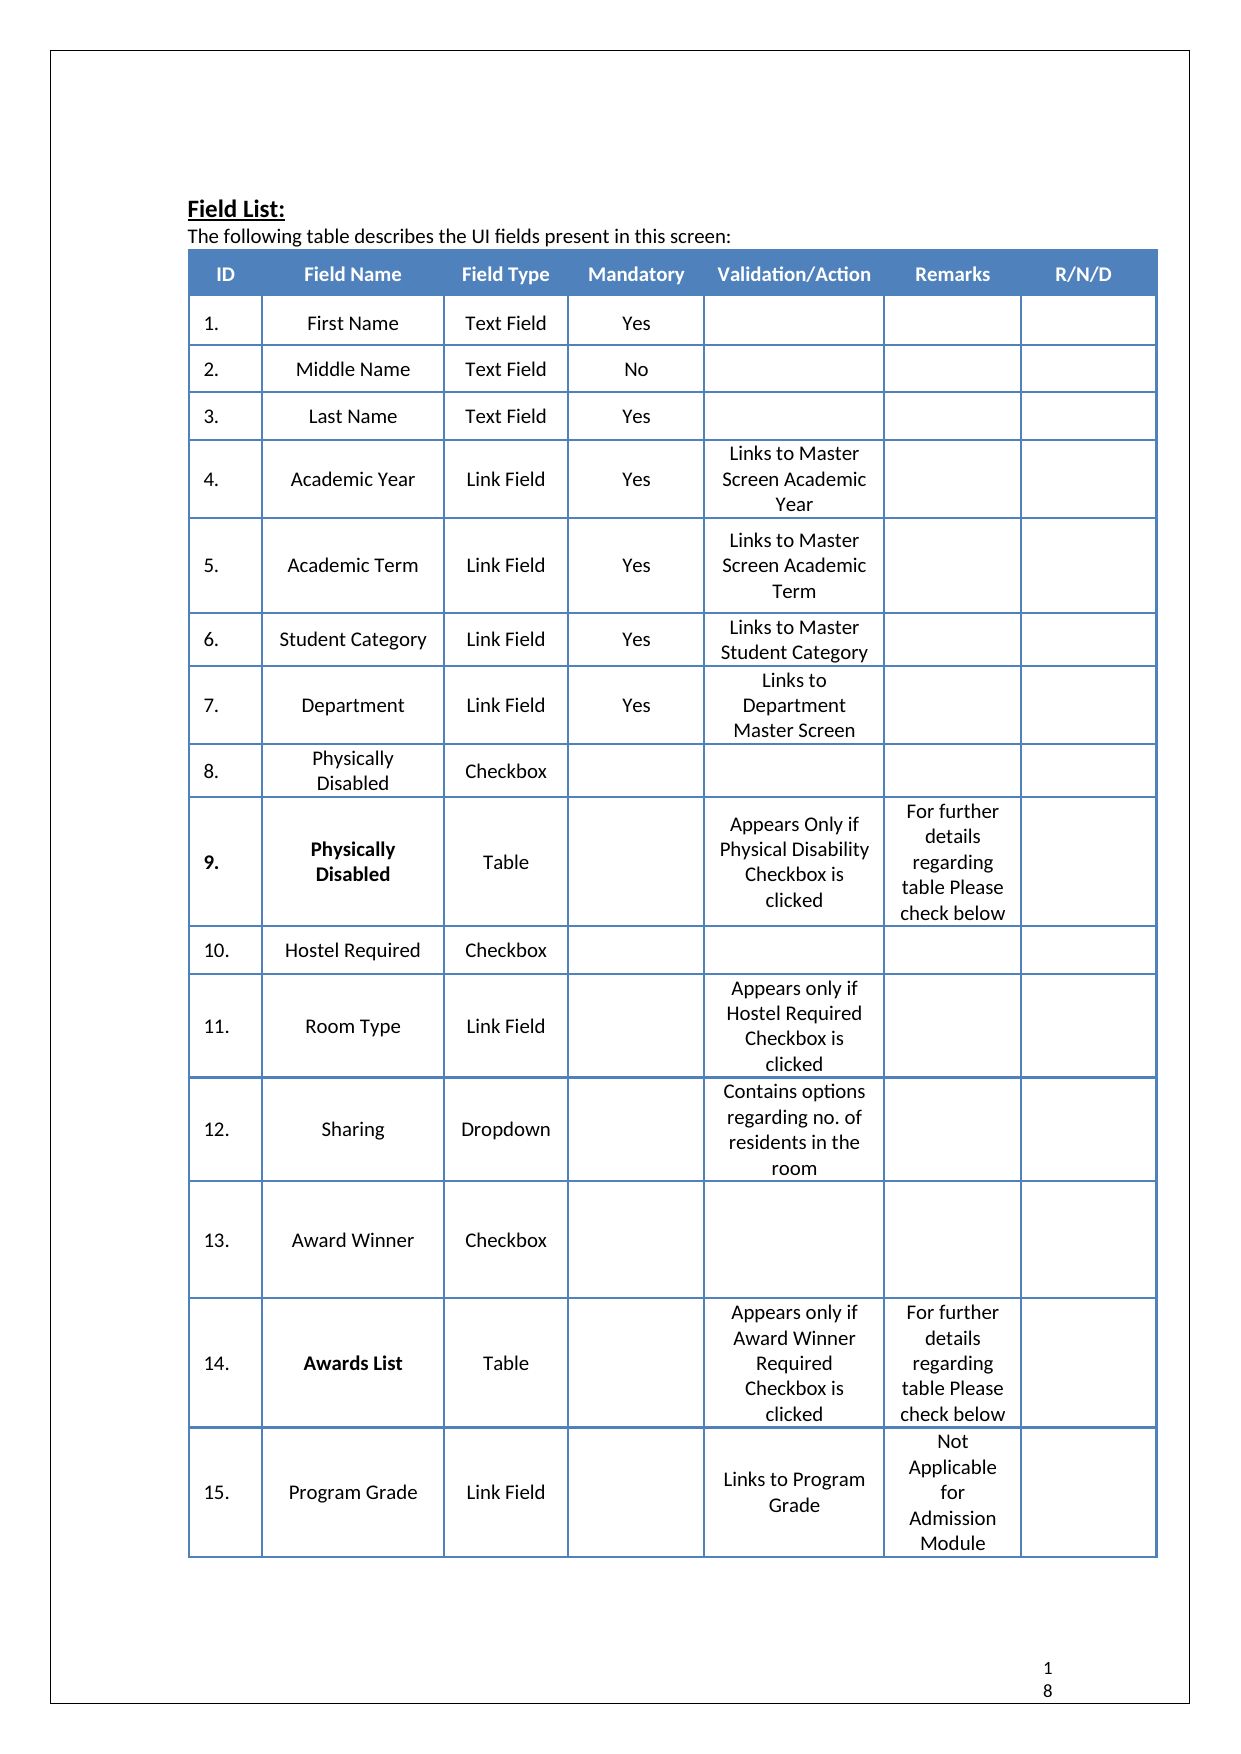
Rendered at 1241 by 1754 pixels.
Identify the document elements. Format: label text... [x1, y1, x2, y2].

table_cell [190, 1182, 261, 1297]
table_cell [705, 927, 883, 973]
table_cell Link Field [445, 1429, 567, 1556]
table_cell Table [445, 1299, 567, 1426]
table_cell Links to Master Student Category [705, 614, 883, 665]
table_cell Student Category [263, 614, 443, 665]
table_cell [569, 745, 703, 796]
table_cell Middle Name [263, 346, 443, 391]
table_cell Yes [569, 441, 703, 517]
table_cell [1022, 1429, 1155, 1556]
table_cell First Name [263, 301, 443, 344]
table_cell [885, 519, 1020, 612]
table_header Field Type [445, 251, 567, 296]
table_cell Link Field [445, 975, 567, 1076]
table_cell Links to Master Screen Academic Term [705, 519, 883, 612]
table_cell Appears only if Hostel Required Checkbox is clicked [705, 975, 883, 1076]
table_cell Links to Master Screen Academic Year [705, 441, 883, 517]
table_cell Appears Only if Physical Disability Checkbox is clicked [705, 798, 883, 925]
table_cell [190, 1299, 261, 1426]
table_cell [705, 393, 883, 438]
table_cell Awards List [263, 1299, 443, 1426]
table_cell Appears only if Award Winner Required Checkbox is clicked [705, 1299, 883, 1426]
table_cell [885, 975, 1020, 1076]
table_cell Room Type [263, 975, 443, 1076]
table_cell [1022, 346, 1155, 391]
table_cell [1022, 301, 1155, 344]
table_cell [569, 1429, 703, 1556]
table_cell Physically Disabled [263, 798, 443, 925]
table_cell [569, 1182, 703, 1297]
table_cell Yes [569, 393, 703, 438]
table_cell [705, 301, 883, 344]
table_cell Sharing [263, 1079, 443, 1180]
table_cell Link Field [445, 441, 567, 517]
table_cell Award Winner [263, 1182, 443, 1297]
table_cell [1022, 614, 1155, 665]
table_cell Links to Department Master Screen [705, 667, 883, 743]
table_cell [190, 975, 261, 1076]
table_cell No [569, 346, 703, 391]
table_cell [1022, 1299, 1155, 1426]
table_cell [1022, 1182, 1155, 1297]
table_cell [1022, 798, 1155, 925]
table_cell [1022, 393, 1155, 438]
table_cell [190, 927, 261, 973]
table_cell [569, 1079, 703, 1180]
table_cell Text Field [445, 346, 567, 391]
table_cell [569, 927, 703, 973]
table_cell [190, 1429, 261, 1556]
table_cell [190, 519, 261, 612]
table_cell [190, 614, 261, 665]
table_cell [885, 441, 1020, 517]
table_cell Table [445, 798, 567, 925]
table_cell [705, 745, 883, 796]
table_cell [885, 393, 1020, 438]
table_cell [190, 745, 261, 796]
list Field List: [187, 193, 1053, 223]
table_cell [569, 1299, 703, 1426]
table_cell [1022, 519, 1155, 612]
table_cell [885, 614, 1020, 665]
table_cell [190, 667, 261, 743]
table_cell [1022, 1079, 1155, 1180]
table_cell Yes [569, 301, 703, 344]
text The following table describes the UI fields present in this screen: [187, 223, 1053, 249]
table_cell Academic Term [263, 519, 443, 612]
table_header Mandatory [569, 251, 703, 296]
table_cell [190, 301, 261, 344]
table_cell Link Field [445, 667, 567, 743]
table_cell For further details regarding table Please check below [885, 798, 1020, 925]
table_cell [190, 393, 261, 438]
table_header Remarks [885, 251, 1020, 296]
table_cell Not Applicable for Admission Module [885, 1429, 1020, 1556]
table_cell [190, 1079, 261, 1180]
table_cell Contains options regarding no. of residents in the room [705, 1079, 883, 1180]
table_cell Checkbox [445, 1182, 567, 1297]
table_cell [1022, 667, 1155, 743]
table_cell [705, 346, 883, 391]
table_cell [885, 745, 1020, 796]
table_cell [190, 798, 261, 925]
table_cell Department [263, 667, 443, 743]
table_cell [705, 1182, 883, 1297]
table_cell Link Field [445, 614, 567, 665]
table_header Field Name [263, 251, 443, 296]
table_cell [1022, 441, 1155, 517]
table_cell Links to Program Grade [705, 1429, 883, 1556]
table_cell Last Name [263, 393, 443, 438]
table_cell Checkbox [445, 927, 567, 973]
table_cell Program Grade [263, 1429, 443, 1556]
table_cell [190, 346, 261, 391]
table_cell [1022, 745, 1155, 796]
table_cell [1022, 975, 1155, 1076]
table_cell [885, 1079, 1020, 1180]
table_cell Text Field [445, 393, 567, 438]
table_cell Academic Year [263, 441, 443, 517]
table_cell [190, 441, 261, 517]
table_cell [885, 346, 1020, 391]
table_cell [569, 975, 703, 1076]
table_cell Checkbox [445, 745, 567, 796]
table_cell [569, 798, 703, 925]
table_header R/N/D [1022, 251, 1155, 296]
table_cell Yes [569, 667, 703, 743]
table_cell Hostel Required [263, 927, 443, 973]
table_cell For further details regarding table Please check below [885, 1299, 1020, 1426]
table_cell [1022, 927, 1155, 973]
table_cell Yes [569, 614, 703, 665]
table_cell [885, 667, 1020, 743]
table_cell [885, 927, 1020, 973]
table_cell [885, 1182, 1020, 1297]
table_cell Physically Disabled [263, 745, 443, 796]
table_cell Dropdown [445, 1079, 567, 1180]
table_cell Link Field [445, 519, 567, 612]
table_cell Yes [569, 519, 703, 612]
table_cell [885, 301, 1020, 344]
table_header Validation/Action [705, 251, 883, 296]
table_header ID [190, 251, 261, 296]
table_cell Text Field [445, 301, 567, 344]
